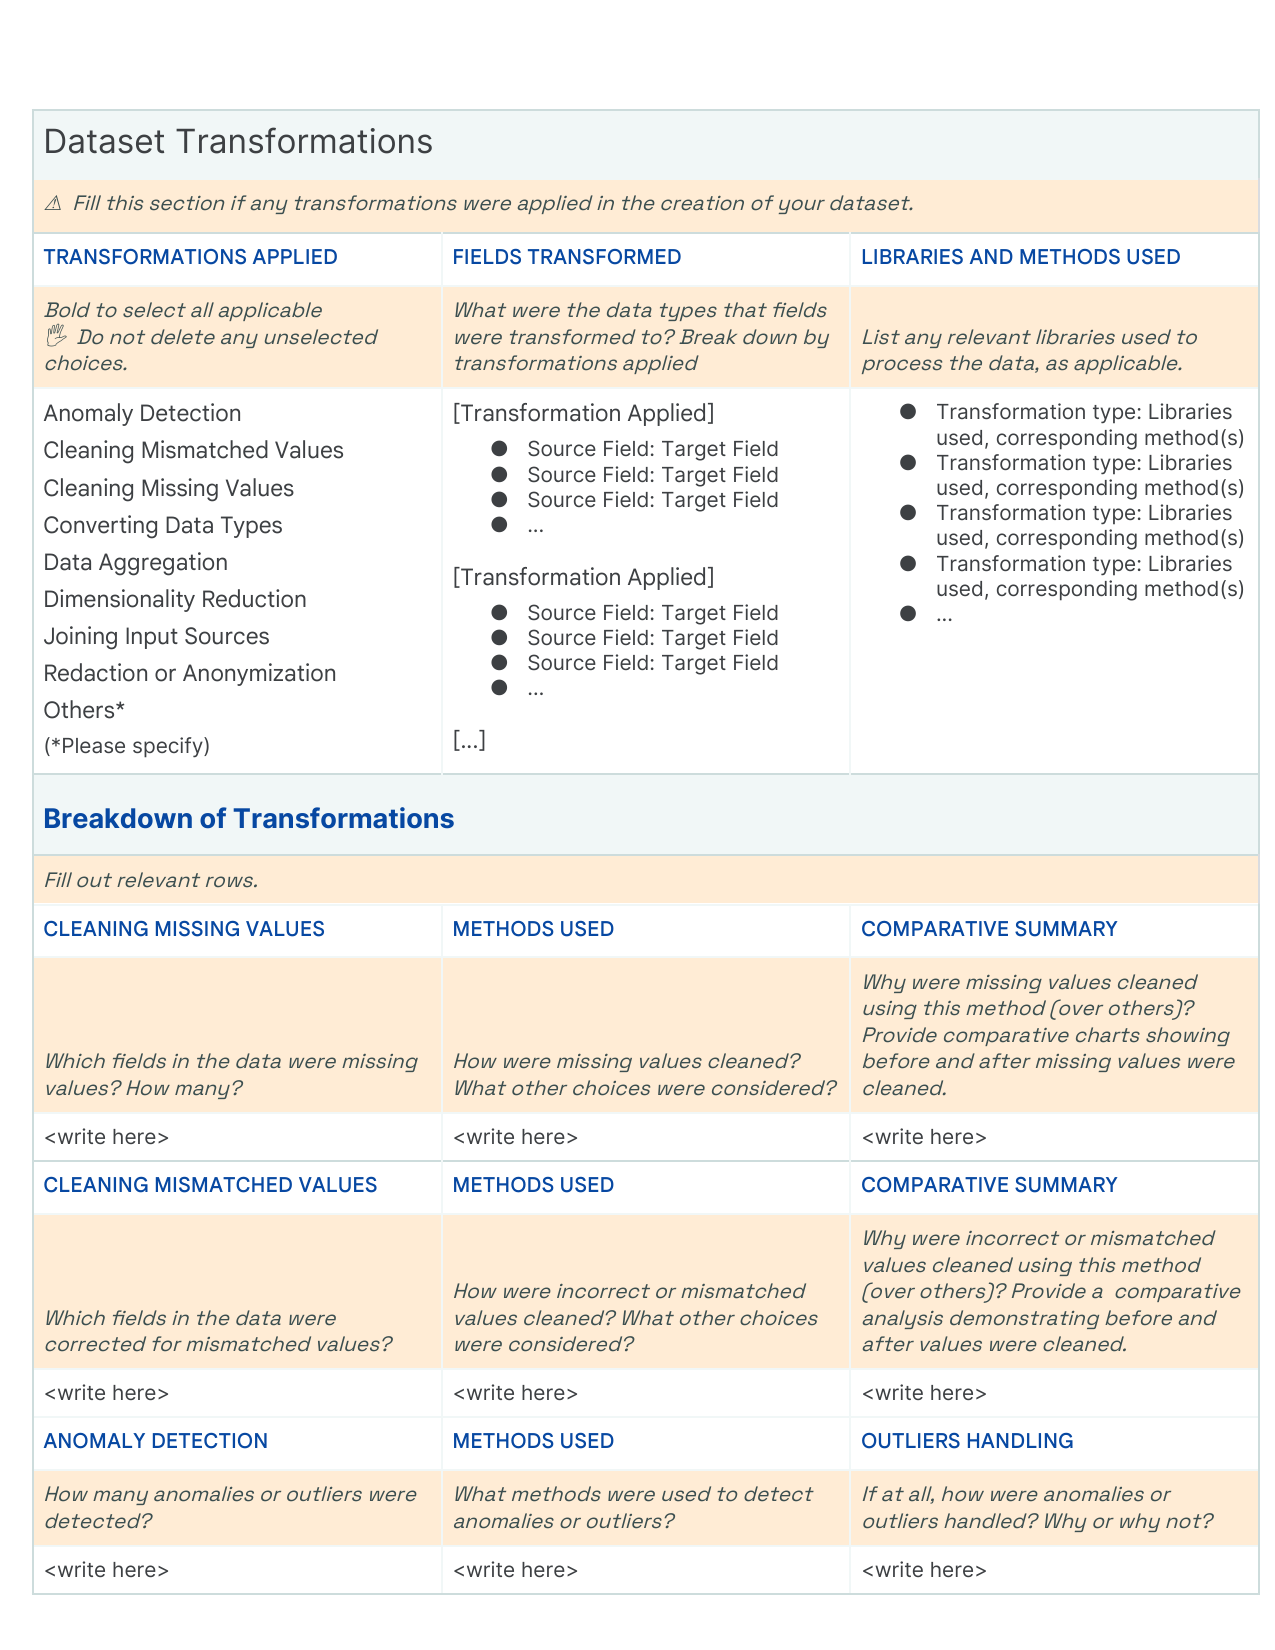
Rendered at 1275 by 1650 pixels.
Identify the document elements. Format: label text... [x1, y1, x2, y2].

table_cell <write here> [34, 1370, 441, 1416]
table_cell <write here> [851, 1547, 1258, 1593]
table_cell Anomaly Detection Cleaning Mismatched Values Cleaning Missing Values Converting Data Types Data Aggregation Dimensionality Reduction Joining Input Sources Redaction or Anonymization Others* (*Please specify) [34, 389, 441, 773]
table_cell TRANSFORMATIONS APPLIED [34, 234, 441, 284]
table_cell <write here> [851, 1114, 1258, 1160]
table_cell ⚠️ Fill this section if any transformations were applied in the creation of your dataset. [34, 180, 1258, 232]
table_cell Which fields in the data were missing values? How many? [34, 958, 441, 1112]
table_cell <write here> [34, 1547, 441, 1593]
table_cell <write here> [443, 1547, 849, 1593]
table_cell ANOMALY DETECTION [34, 1418, 441, 1469]
table_cell Transformation type: Libraries used, corresponding method(s) Transformation type: Libraries used, corresponding method(s) Transformation type: Libraries used, corresponding method(s) Transformation type: Libraries used, corresponding method(s) ... [851, 389, 1258, 773]
table_cell COMPARATIVE SUMMARY [851, 1162, 1258, 1212]
table_cell Why were missing values cleaned using this method (over others)? Provide comparative charts showing before and after missing values were cleaned. [851, 958, 1258, 1112]
table_cell <write here> [851, 1370, 1258, 1416]
table_cell What were the data types that fields were transformed to? Break down by transformations applied [443, 287, 849, 387]
table_cell OUTLIERS HANDLING [851, 1418, 1258, 1469]
table_cell Bold to select all applicable 🖐️ Do not delete any unselected choices. [34, 287, 441, 387]
table_cell FIELDS TRANSFORMED [443, 234, 849, 284]
table_cell CLEANING MISSING VALUES [34, 906, 441, 956]
table_cell <write here> [34, 1114, 441, 1160]
table_header Dataset Transformations [34, 111, 1258, 178]
table_cell LIBRARIES AND METHODS USED [851, 234, 1258, 284]
table_cell COMPARATIVE SUMMARY [851, 906, 1258, 956]
table_cell CLEANING MISMATCHED VALUES [34, 1162, 441, 1212]
table_cell Why were incorrect or mismatched values cleaned using this method (over others)? Provide a comparative analysis demonstrating before and after values were cleaned. [851, 1215, 1258, 1368]
table_cell METHODS USED [443, 906, 849, 956]
table_cell How were missing values cleaned? What other choices were considered? [443, 958, 849, 1112]
table_cell <write here> [443, 1370, 849, 1416]
table_cell Breakdown of Transformations [34, 775, 1258, 854]
table_cell How were incorrect or mismatched values cleaned? What other choices were considered? [443, 1215, 849, 1368]
table_cell Fill out relevant rows. [34, 856, 1258, 903]
table_cell [Transformation Applied] Source Field: Target Field Source Field: Target Field Source Field: Target Field ... [Transformation Applied] Source Field: Target Field Source Field: Target Field Source Field: Target Field … [...] [443, 389, 849, 773]
table_cell What methods were used to detect anomalies or outliers? [443, 1471, 849, 1545]
table_cell METHODS USED [443, 1418, 849, 1469]
table_cell METHODS USED [443, 1162, 849, 1212]
table_cell List any relevant libraries used to process the data, as applicable. [851, 287, 1258, 387]
table_cell <write here> [443, 1114, 849, 1160]
table_cell How many anomalies or outliers were detected? [34, 1471, 441, 1545]
table_cell Which fields in the data were corrected for mismatched values? [34, 1215, 441, 1368]
table_cell If at all, how were anomalies or outliers handled? Why or why not? [851, 1471, 1258, 1545]
